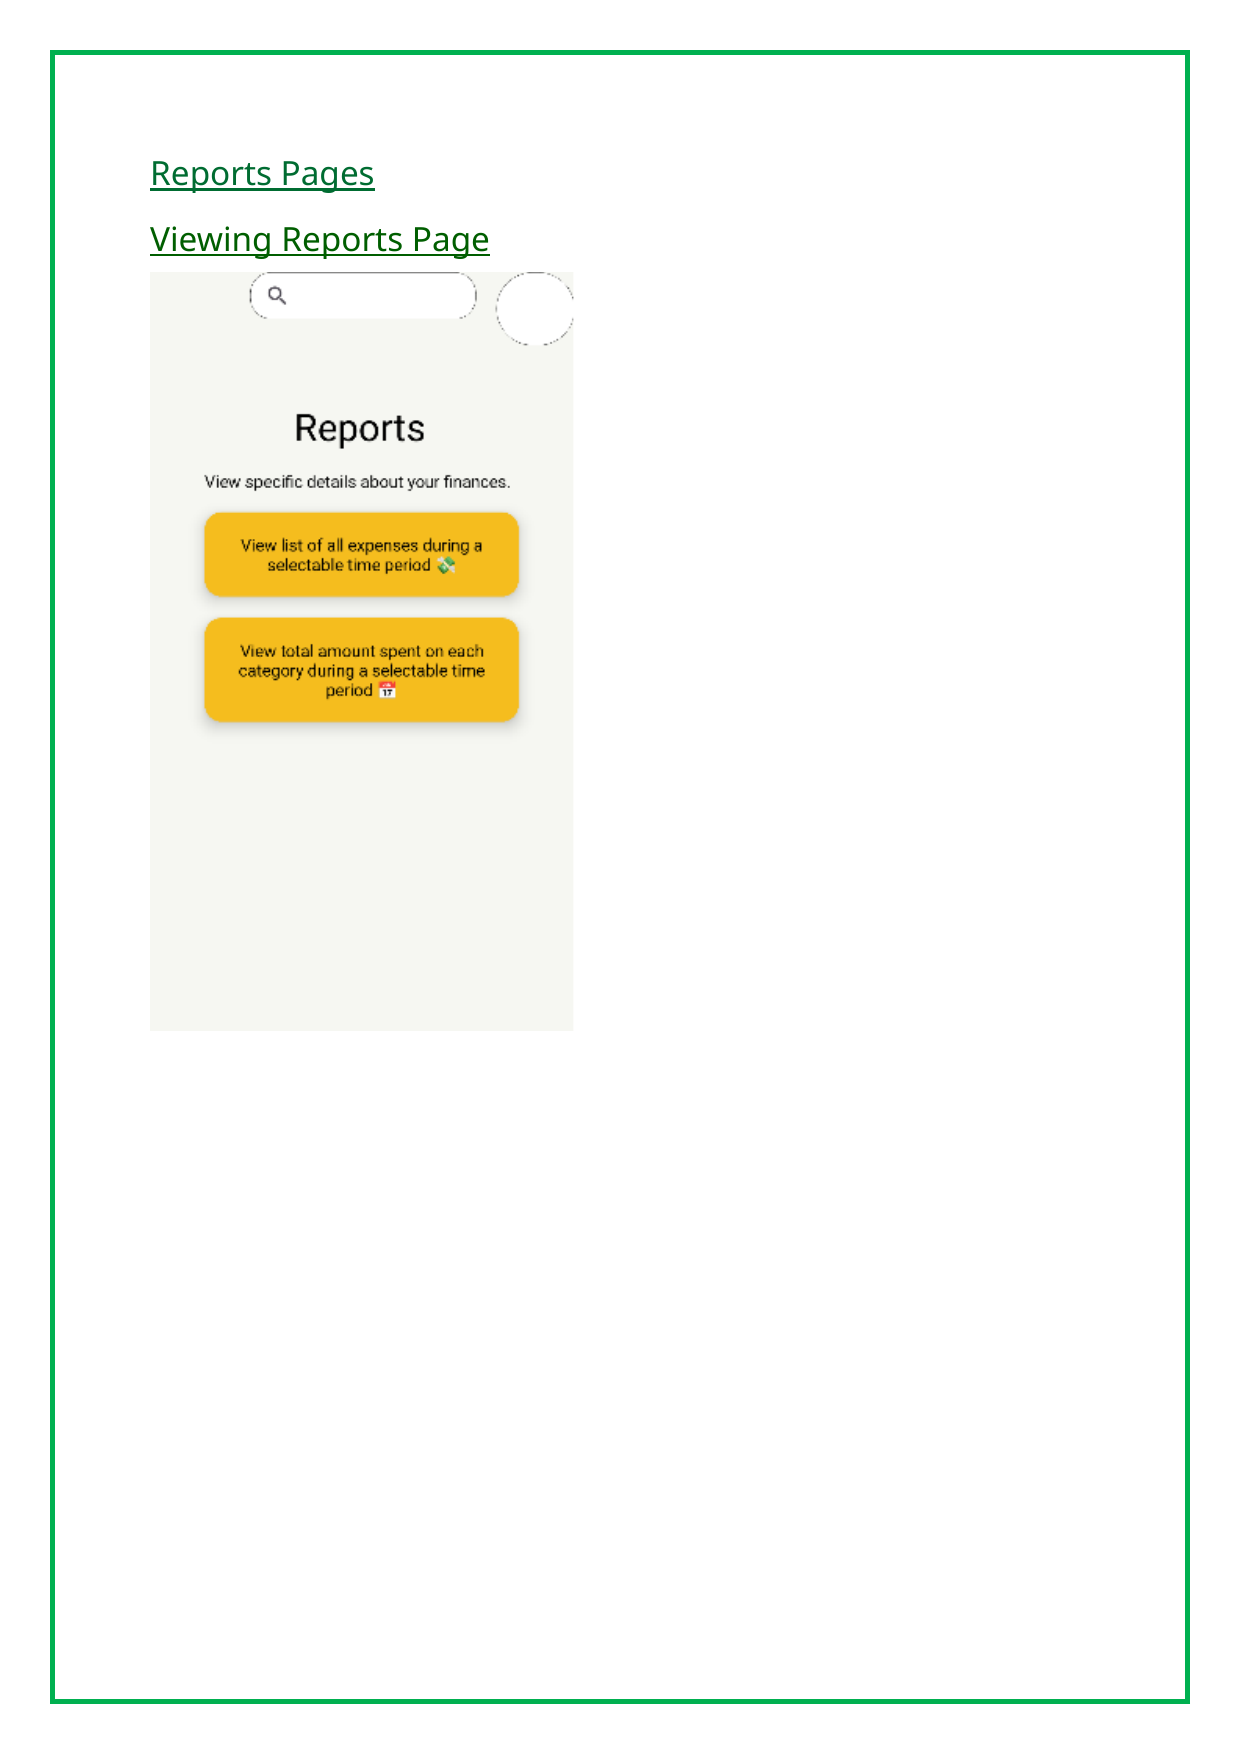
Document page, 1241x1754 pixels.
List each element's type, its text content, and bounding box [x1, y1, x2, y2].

picture [150, 272, 574, 1031]
subtitle Reports Pages [150, 150, 1090, 195]
subtitle Viewing Reports Page [150, 216, 1090, 261]
